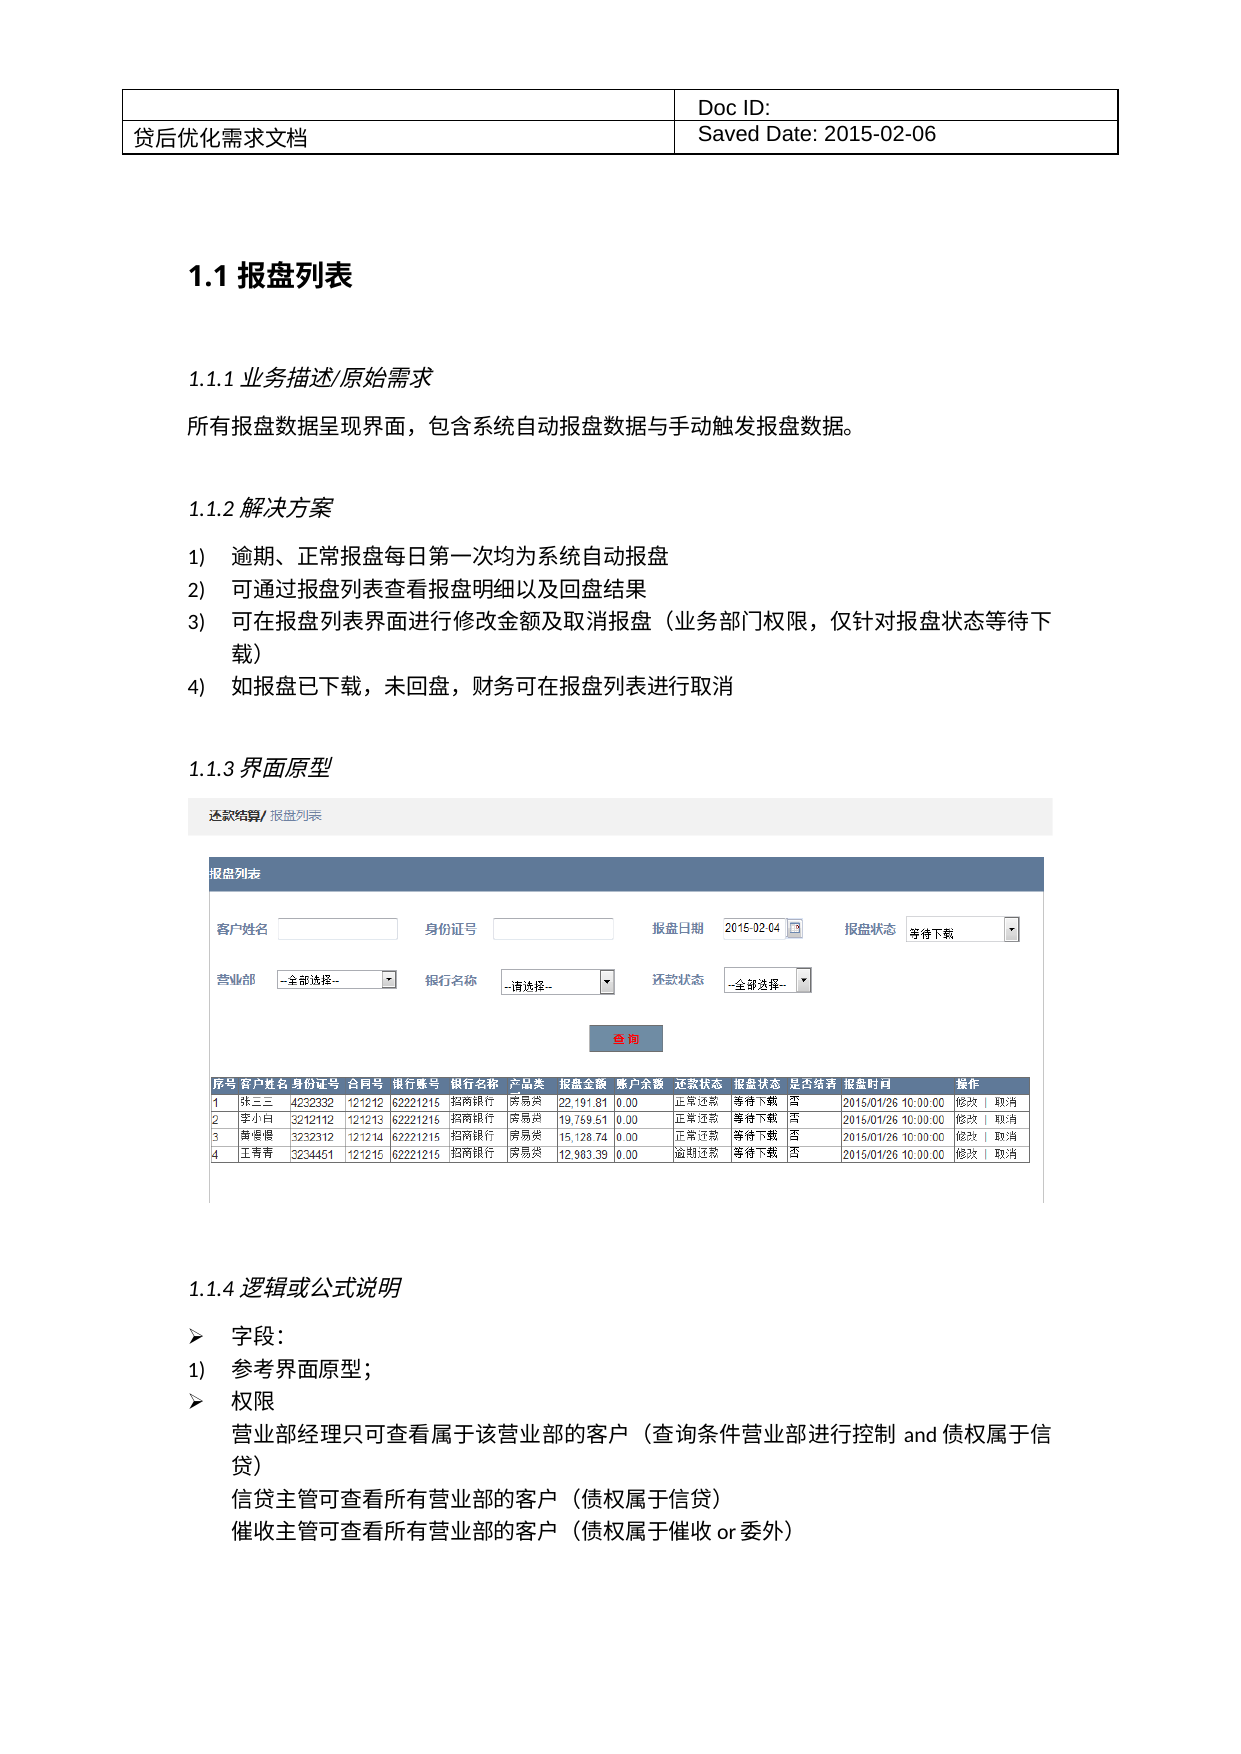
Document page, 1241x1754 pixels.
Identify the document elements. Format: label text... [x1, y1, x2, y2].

subtitle 1.1.4 逻辑或公式说明 [187, 1254, 1053, 1319]
subtitle 1.1.3界面原型 [187, 734, 1053, 798]
list 催收主管可查看所有营业部的客户（债权属于催收or委外） [231, 1514, 1053, 1546]
picture [187, 798, 1053, 1203]
list 参考界面原型； [187, 1351, 1053, 1384]
subtitle 1.1 报盘列表 [187, 241, 1053, 306]
text 所有报盘数据呈现界面，包含系统自动报盘数据与手动触发报盘数据。 [187, 409, 1053, 441]
list 可在报盘列表界面进行修改金额及取消报盘（业务部门权限，仅针对报盘状态等待下载） [187, 604, 1053, 669]
list 信贷主管可查看所有营业部的客户（债权属于信贷） [231, 1481, 1053, 1514]
list 如报盘已下载，未回盘，财务可在报盘列表进行取消 [187, 669, 1053, 701]
list 字段： [187, 1319, 1053, 1351]
list 可通过报盘列表查看报盘明细以及回盘结果 [187, 571, 1053, 604]
list 营业部经理只可查看属于该营业部的客户（查询条件营业部进行控制and债权属于信贷） [231, 1416, 1053, 1481]
list 权限 [187, 1384, 1053, 1416]
list 逾期、正常报盘每日第一次均为系统自动报盘 [187, 539, 1053, 571]
subtitle 1.1.1 业务描述/原始需求 [187, 344, 1053, 409]
subtitle 1.1.2 解决方案 [187, 474, 1053, 539]
